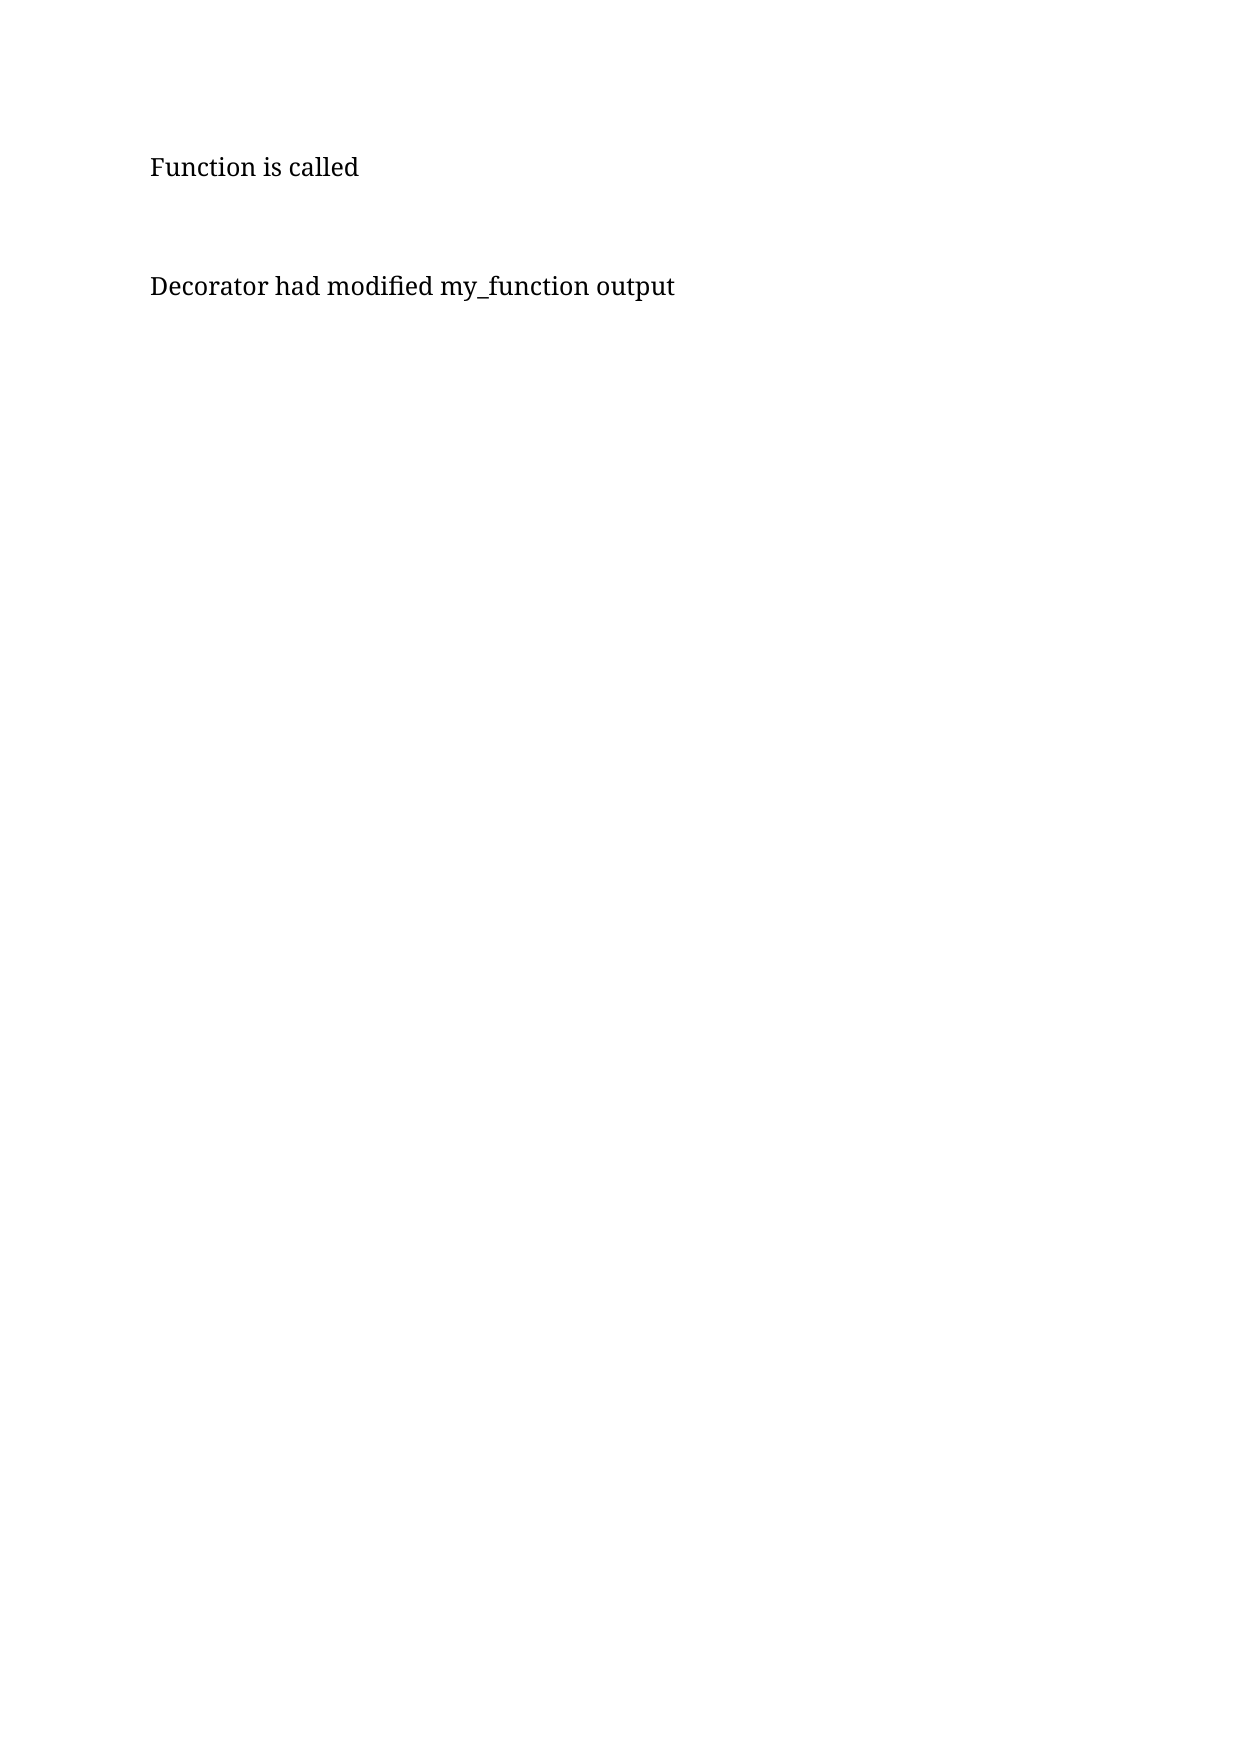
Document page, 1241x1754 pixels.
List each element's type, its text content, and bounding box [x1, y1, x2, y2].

text Decorator had modified my_function output [150, 269, 1090, 303]
text Function is called [150, 150, 1090, 184]
